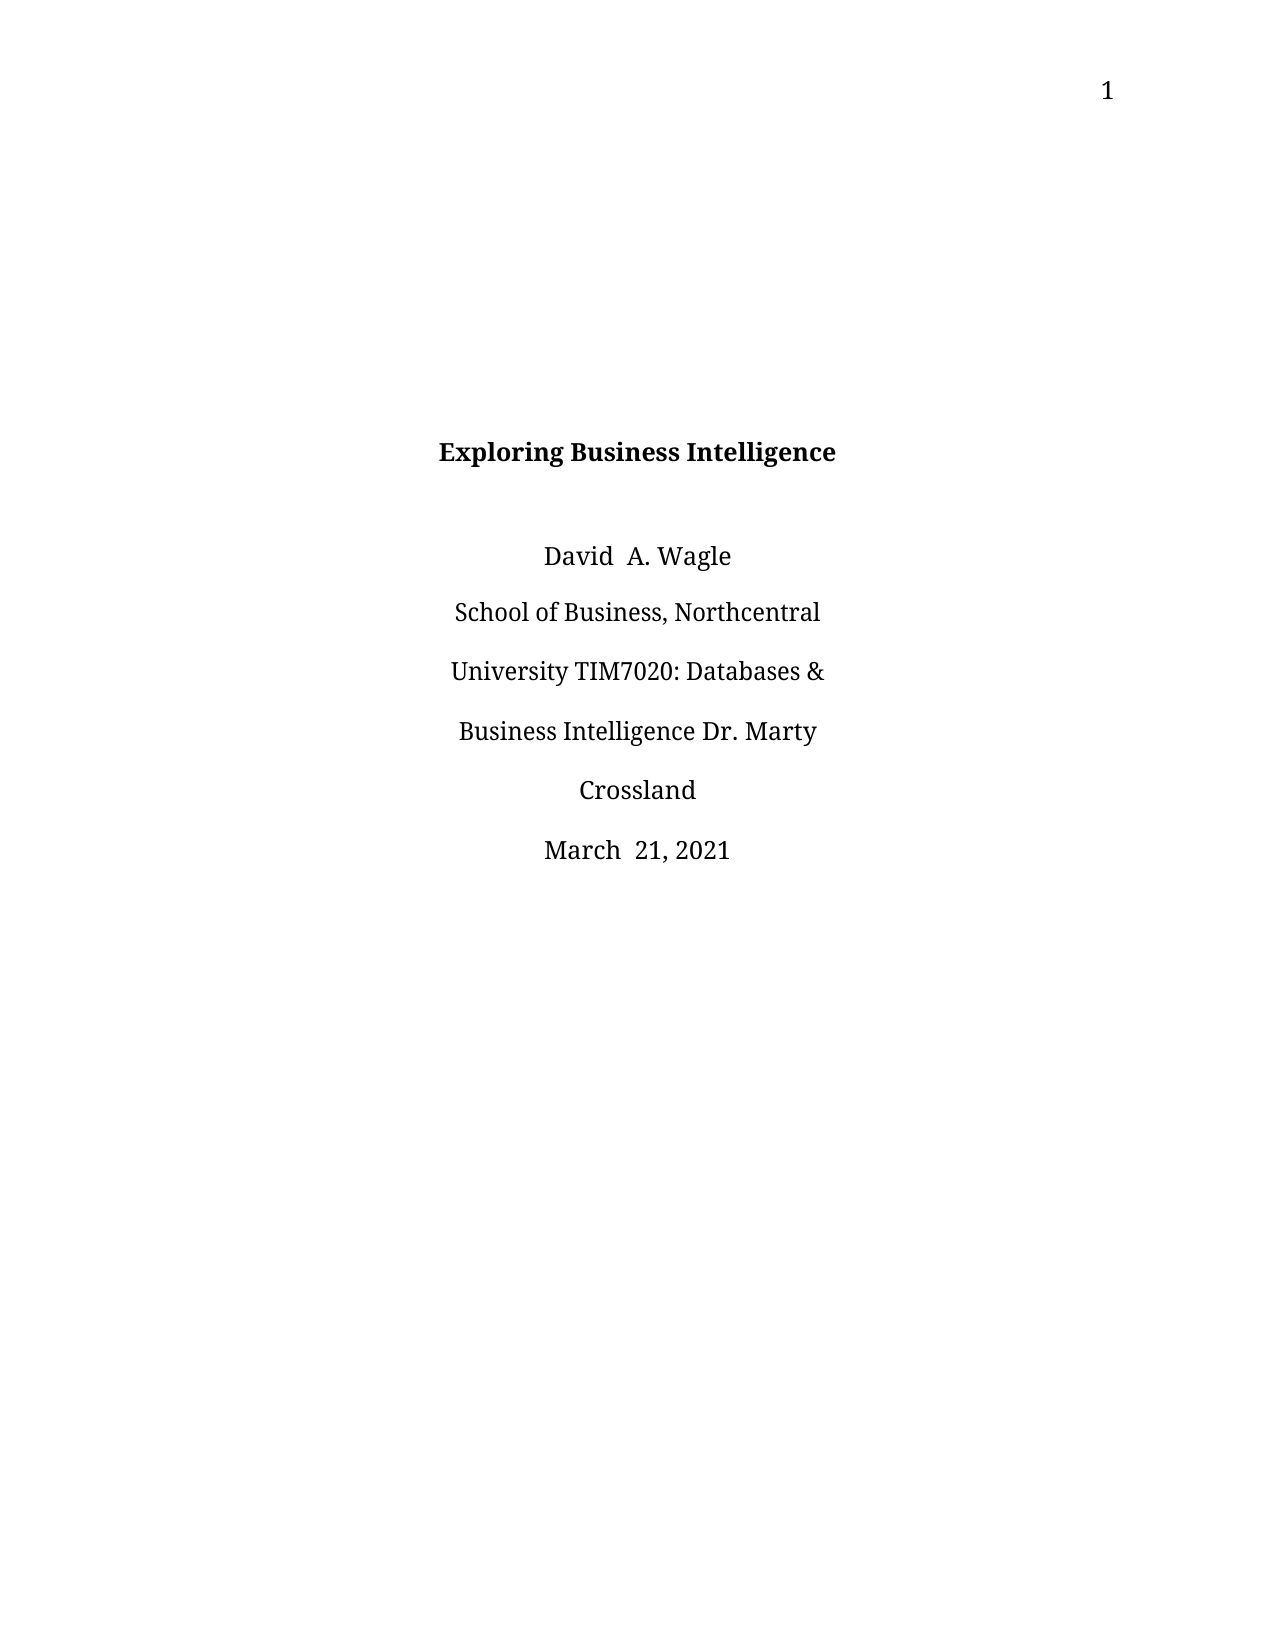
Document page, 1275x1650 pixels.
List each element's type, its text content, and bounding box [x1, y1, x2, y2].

text March 21, 2021 [400, 833, 875, 867]
text David A. Wagle [400, 539, 875, 573]
subtitle Exploring Business Intelligence [400, 434, 875, 468]
text School of Business, Northcentral University TIM7020: Databases & Business Intelligence Dr. Marty Crossland [400, 594, 875, 807]
